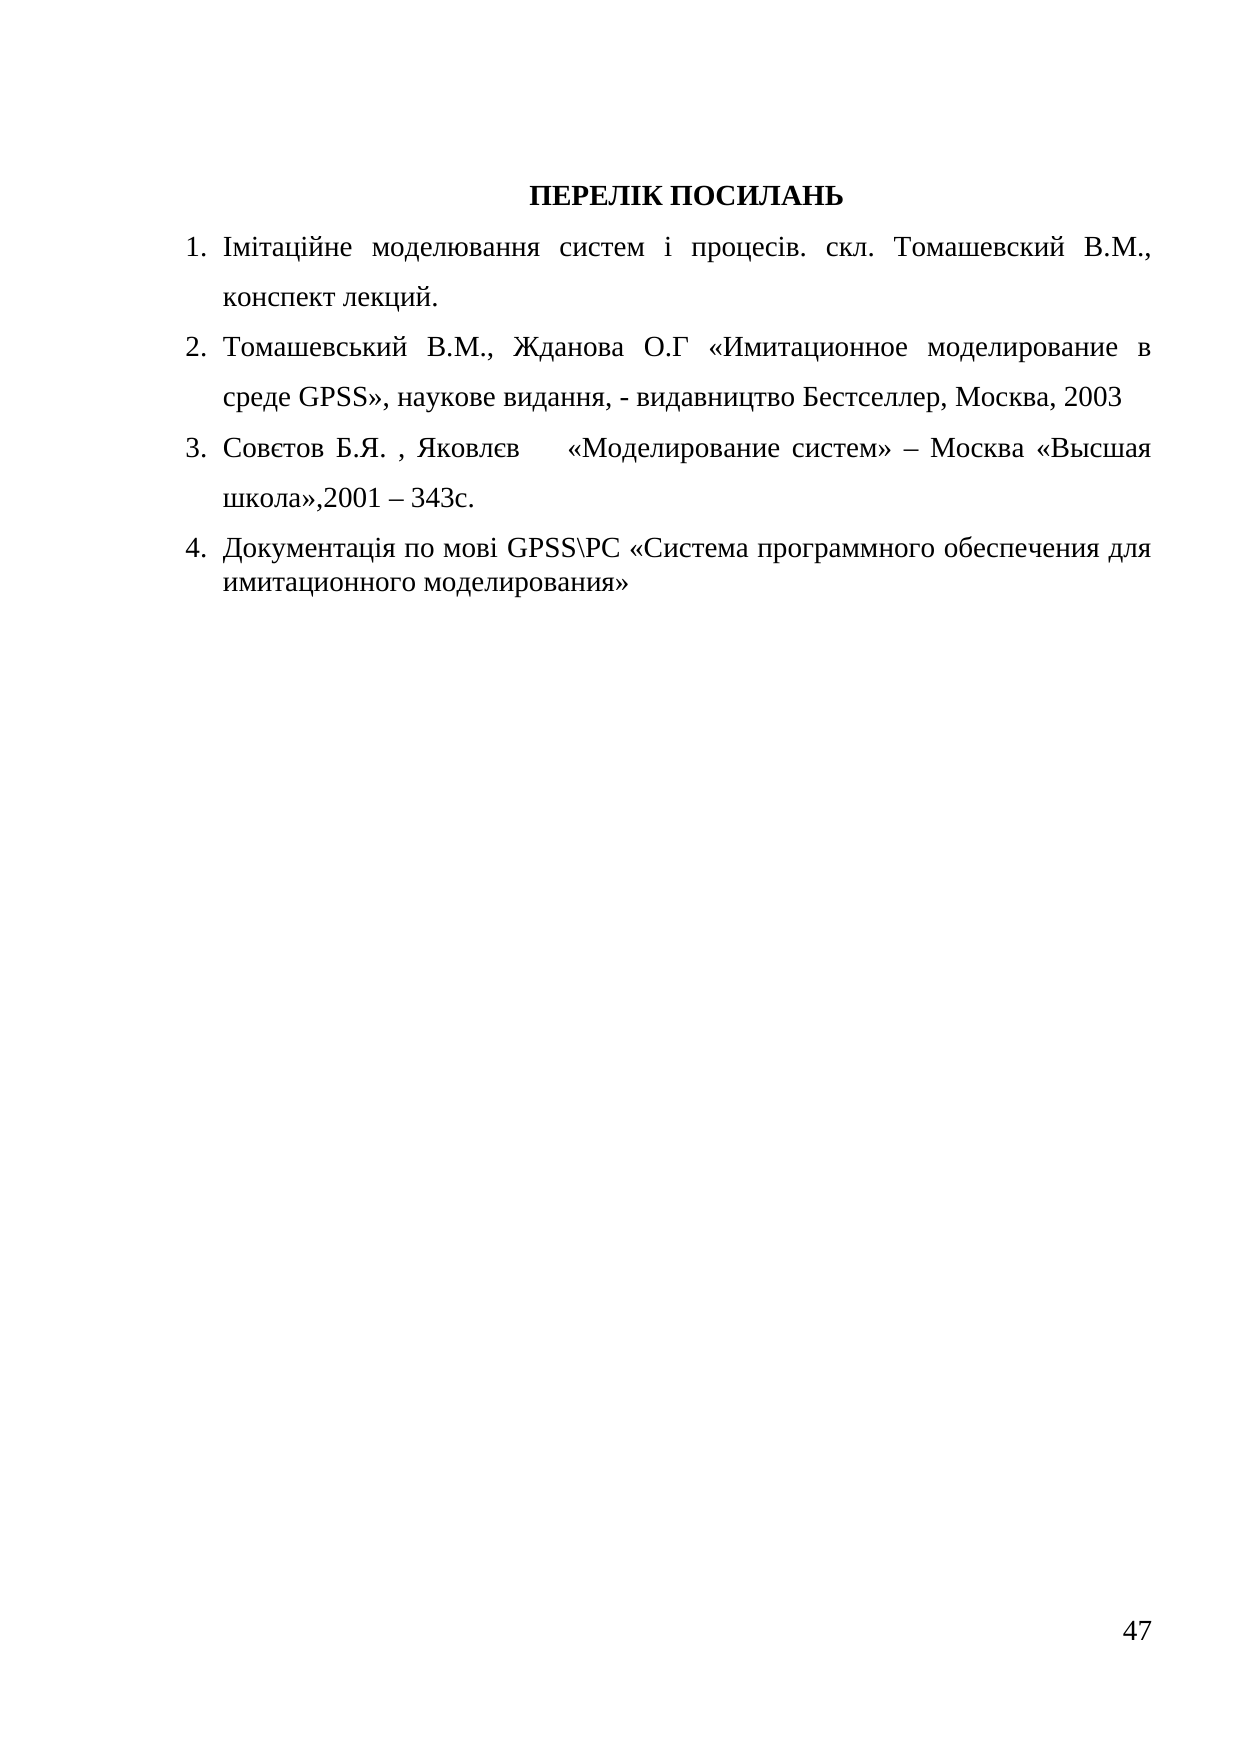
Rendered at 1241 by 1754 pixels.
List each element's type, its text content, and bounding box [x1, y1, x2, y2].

list Совєтов Б.Я. , Яковлєв «Моделирование систем» – Москва «Высшая школа»,2001 – 343с. [185, 430, 1152, 514]
list Імітаційне моделювання систем і процесів. скл. Томашевский В.М., конспект лекций. [185, 229, 1152, 312]
list Документація по мові GPSS\PC «Система программного обеспечения для имитационного моделирования» [185, 531, 1152, 598]
subtitle ПЕРЕЛІК ПОСИЛАНЬ [148, 178, 1152, 212]
list Томашевський В.М., Жданова О.Г «Имитационное моделирование в среде GPSS», наукове видання, - видавництво Бестселлер, Москва, 2003 [185, 329, 1152, 413]
